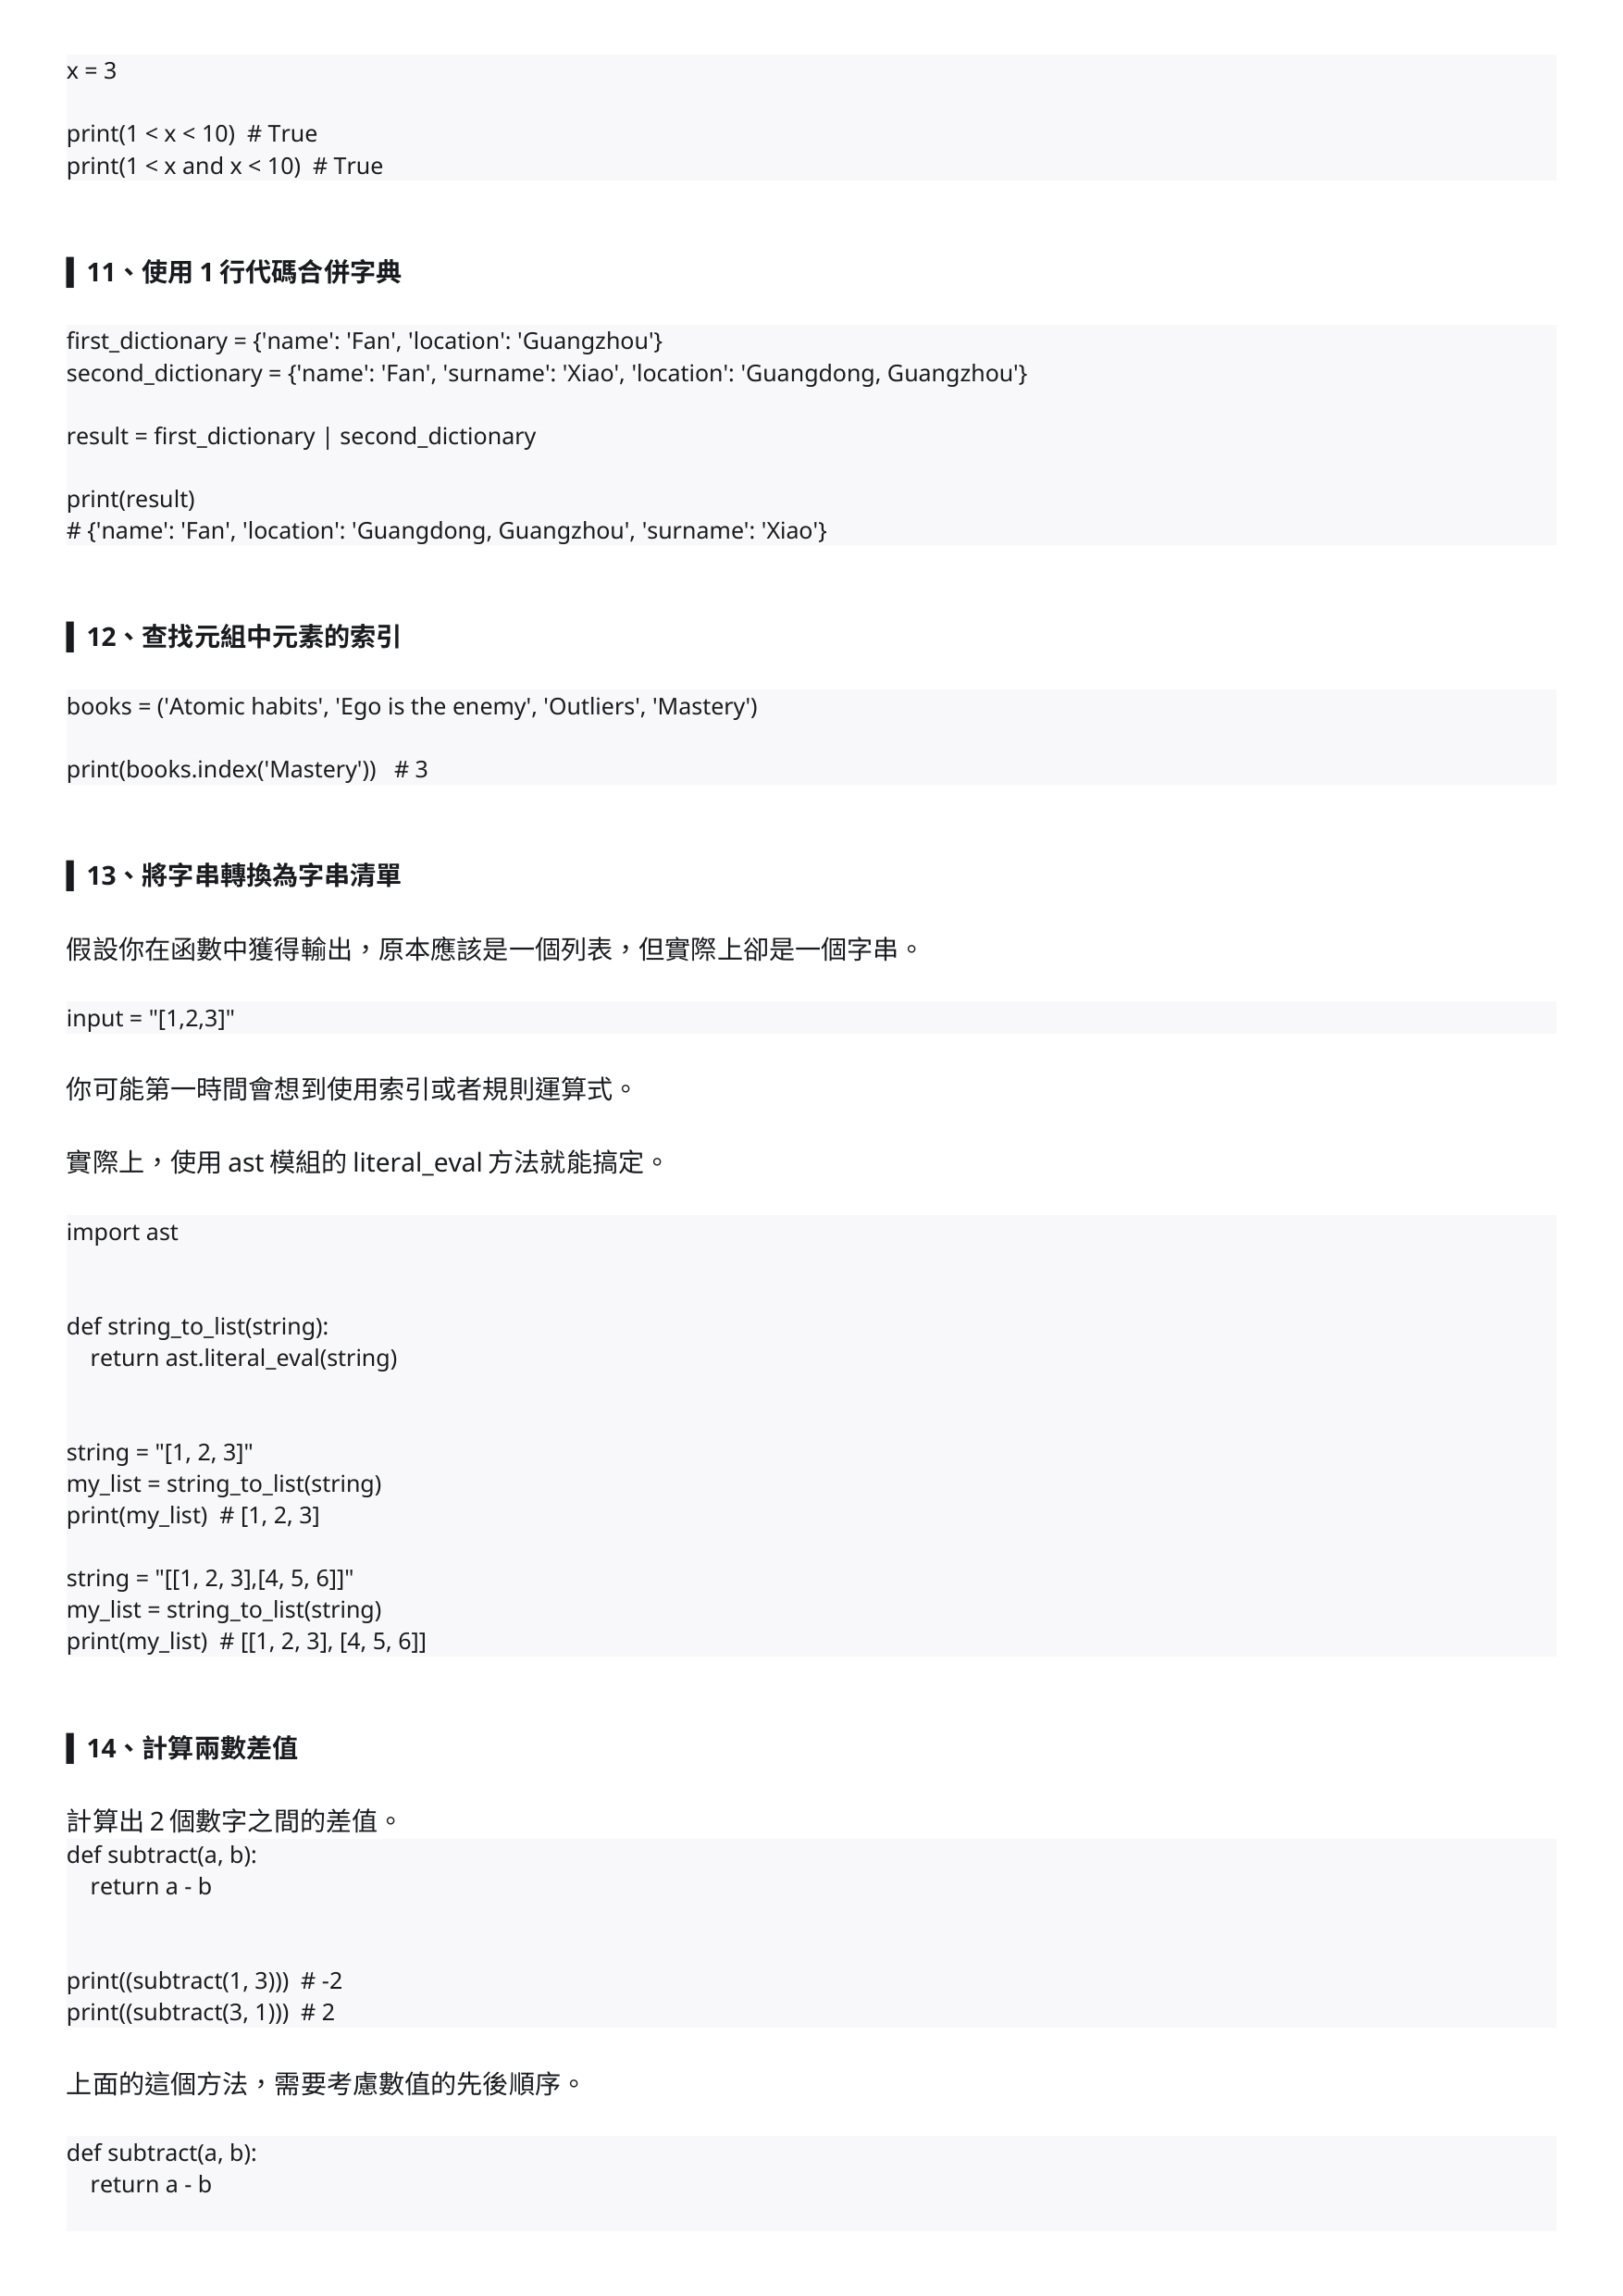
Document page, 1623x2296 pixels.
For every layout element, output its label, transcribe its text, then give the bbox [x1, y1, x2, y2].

text print(my_list) # [[1, 2, 3], [4, 5, 6]] [67, 1625, 1556, 1657]
text second_dictionary = {'name': 'Fan', 'surname': 'Xiao', 'location': 'Guangdong, Guangzhou'} [67, 356, 1556, 388]
text 上面的這個方法，需要考慮數值的先後順序。 [67, 2063, 1556, 2101]
text print(1 < x and x < 10) # True [67, 149, 1556, 180]
text my_list = string_to_list(string) [67, 1468, 1556, 1499]
text def string_to_list(string): [67, 1309, 1556, 1341]
text ▍13、將字串轉換為字串清單 [67, 855, 1556, 893]
text return a - b [67, 1870, 1556, 1902]
text input = "[1,2,3]" [67, 1001, 1556, 1034]
text import ast [67, 1215, 1556, 1247]
text first_dictionary = {'name': 'Fan', 'location': 'Guangzhou'} [67, 325, 1556, 356]
text print(books.index('Mastery')) # 3 [67, 752, 1556, 785]
text string = "[[1, 2, 3],[4, 5, 6]]" [67, 1562, 1556, 1594]
text string = "[1, 2, 3]" [67, 1436, 1556, 1468]
text 你可能第一時間會想到使用索引或者規則運算式。 [67, 1069, 1556, 1107]
text 計算出2個數字之間的差值。 [67, 1801, 1556, 1839]
text def subtract(a, b): [67, 2136, 1556, 2167]
text ▍11、使用1行代碼合併字典 [67, 252, 1556, 290]
text result = first_dictionary | second_dictionary [67, 419, 1556, 451]
text def subtract(a, b): [67, 1839, 1556, 1870]
text print(1 < x < 10) # True [67, 118, 1556, 149]
text print((subtract(1, 3))) # -2 [67, 1965, 1556, 1996]
text ▍14、計算兩數差值 [67, 1728, 1556, 1765]
text return a - b [67, 2167, 1556, 2200]
text return ast.literal_eval(string) [67, 1341, 1556, 1372]
text print(my_list) # [1, 2, 3] [67, 1499, 1556, 1531]
text print(result) [67, 482, 1556, 515]
text 假設你在函數中獲得輸出，原本應該是一個列表，但實際上卻是一個字串。 [67, 928, 1556, 966]
text books = ('Atomic habits', 'Ego is the enemy', 'Outliers', 'Mastery') [67, 689, 1556, 721]
text 實際上，使用ast模組的literal_eval方法就能搞定。 [67, 1142, 1556, 1180]
text my_list = string_to_list(string) [67, 1594, 1556, 1625]
text print((subtract(3, 1))) # 2 [67, 1996, 1556, 2028]
text # {'name': 'Fan', 'location': 'Guangdong, Guangzhou', 'surname': 'Xiao'} [67, 515, 1556, 545]
text x = 3 [67, 55, 1556, 86]
text ▍12、查找元組中元素的索引 [67, 616, 1556, 654]
